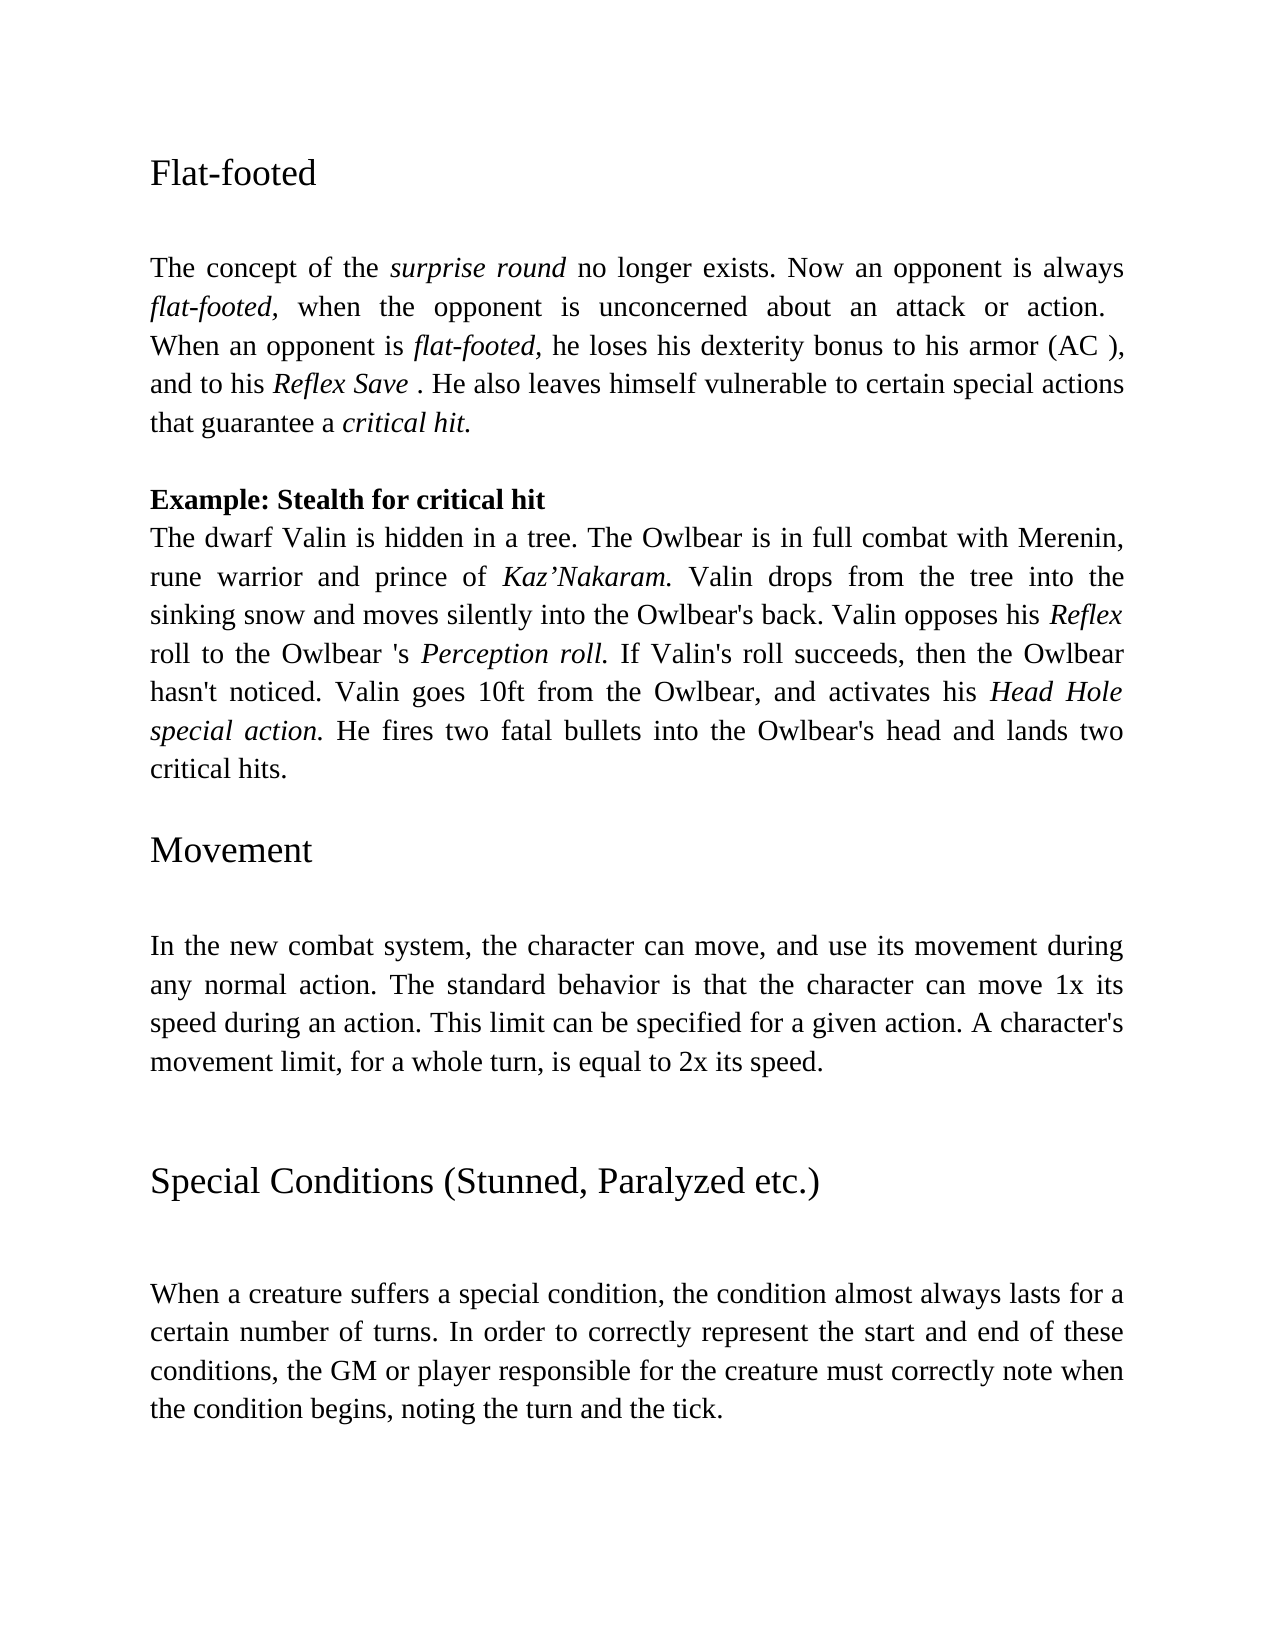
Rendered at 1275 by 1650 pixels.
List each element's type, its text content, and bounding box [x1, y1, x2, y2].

subtitle Flat-footed [150, 150, 1125, 193]
subtitle Example: Stealth for critical hit [150, 482, 1125, 515]
text When a creature suffers a special condition, the condition almost always lasts for a certain number of turns. In order to correctly represent the start and end of these conditions, the GM or player responsible for the creature must correctly note when the condition begins, noting the turn and the tick. [150, 1276, 1125, 1425]
text The dwarf Valin is hidden in a tree. The Owlbear is in full combat with Merenin, rune warrior and prince of Kaz’Nakaram. Valin drops from the tree into the sinking snow and moves silently into the Owlbear's back. Valin opposes his Reflex roll to the Owlbear 's Perception roll. If Valin's roll succeeds, then the Owlbear hasn't noticed. Valin goes 10ft from the Owlbear, and activates his Head Hole special action. He fires two fatal bullets into the Owlbear's head and lands two critical hits. [150, 520, 1125, 785]
subtitle Special Conditions (Stunned, Paralyzed etc.) [150, 1158, 1125, 1202]
text The concept of the surprise round no longer exists. Now an opponent is always flat-footed, when the opponent is unconcerned about an attack or action. When an opponent is flat-footed, he loses his dexterity bonus to his armor (AC ), and to his Reflex Save . He also leaves himself vulnerable to certain special actions that guarantee a critical hit. [150, 212, 1125, 438]
subtitle Movement [150, 828, 1125, 871]
text In the new combat system, the character can move, and use its movement during any normal action. The standard behavior is that the character can move 1x its speed during an action. This limit can be specified for a given action. A character's movement limit, for a whole turn, is equal to 2x its speed. [150, 928, 1125, 1077]
